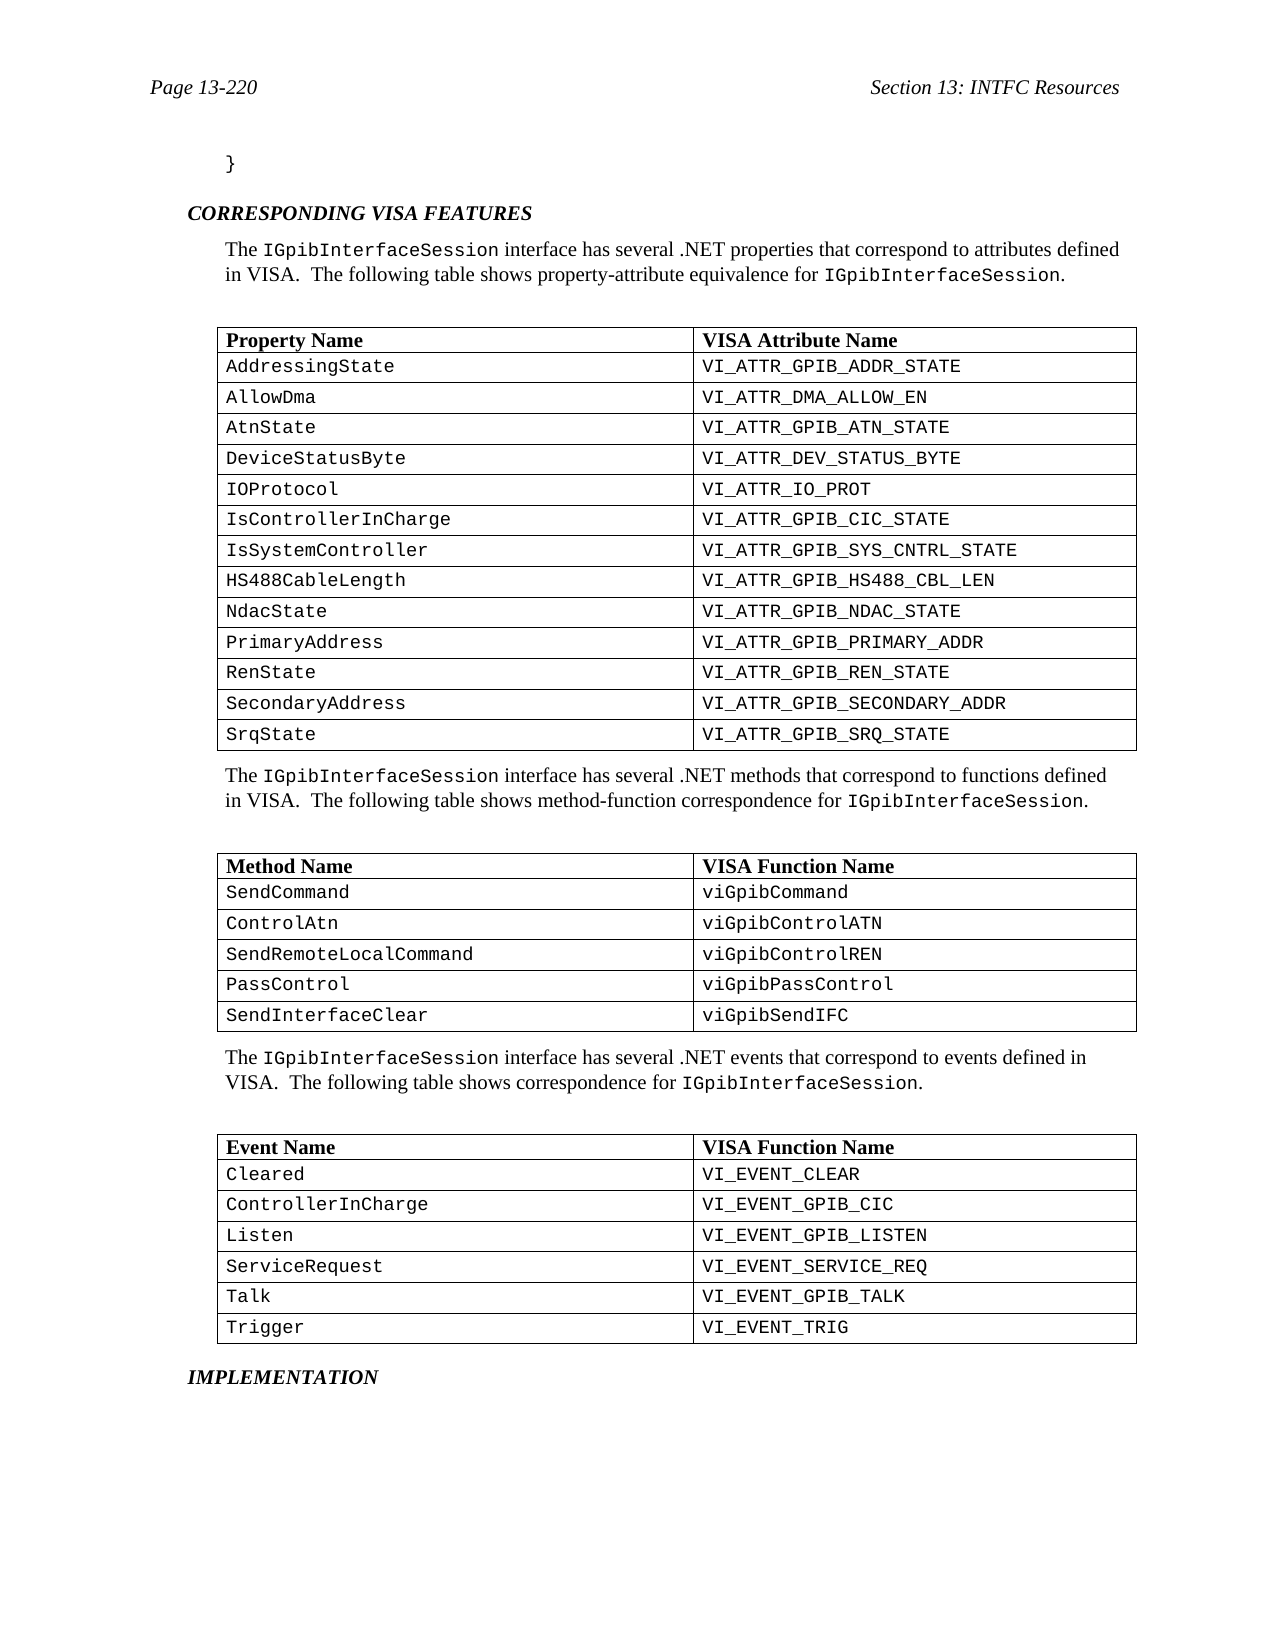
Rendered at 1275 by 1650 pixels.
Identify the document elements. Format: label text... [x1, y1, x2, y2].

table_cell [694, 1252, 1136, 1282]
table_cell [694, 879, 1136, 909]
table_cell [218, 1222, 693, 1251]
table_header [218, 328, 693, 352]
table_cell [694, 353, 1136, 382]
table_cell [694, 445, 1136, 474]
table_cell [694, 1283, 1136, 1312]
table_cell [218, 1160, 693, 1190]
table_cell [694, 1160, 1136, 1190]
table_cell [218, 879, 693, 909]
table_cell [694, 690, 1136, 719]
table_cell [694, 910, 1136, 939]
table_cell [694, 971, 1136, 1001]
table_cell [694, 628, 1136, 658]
text The IGpibInterfaceSession interface has several .NET properties that correspond to attributes defined in VISA. The following table shows property-attribute equivalence for IGpibInterfaceSession. [225, 237, 1125, 287]
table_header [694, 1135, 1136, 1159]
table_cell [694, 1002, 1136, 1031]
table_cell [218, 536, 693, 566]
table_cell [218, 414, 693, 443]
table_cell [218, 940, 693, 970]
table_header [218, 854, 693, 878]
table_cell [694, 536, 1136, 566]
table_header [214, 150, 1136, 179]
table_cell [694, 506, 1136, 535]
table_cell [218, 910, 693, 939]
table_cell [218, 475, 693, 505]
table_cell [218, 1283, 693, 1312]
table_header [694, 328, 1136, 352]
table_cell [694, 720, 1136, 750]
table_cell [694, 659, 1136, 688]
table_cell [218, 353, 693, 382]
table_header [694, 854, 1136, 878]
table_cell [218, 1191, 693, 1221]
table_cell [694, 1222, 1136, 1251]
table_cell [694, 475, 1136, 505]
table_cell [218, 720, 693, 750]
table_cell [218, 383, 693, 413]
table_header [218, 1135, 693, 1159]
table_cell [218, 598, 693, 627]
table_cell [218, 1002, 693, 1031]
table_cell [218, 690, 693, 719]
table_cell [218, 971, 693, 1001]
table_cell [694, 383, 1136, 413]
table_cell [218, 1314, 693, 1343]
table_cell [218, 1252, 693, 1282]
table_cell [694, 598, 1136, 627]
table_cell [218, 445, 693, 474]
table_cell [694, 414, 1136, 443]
text The IGpibInterfaceSession interface has several .NET events that correspond to events defined in VISA. The following table shows correspondence for IGpibInterfaceSession. [225, 1045, 1125, 1095]
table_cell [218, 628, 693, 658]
text The IGpibInterfaceSession interface has several .NET methods that correspond to functions defined in VISA. The following table shows method-function correspondence for IGpibInterfaceSession. [225, 763, 1125, 813]
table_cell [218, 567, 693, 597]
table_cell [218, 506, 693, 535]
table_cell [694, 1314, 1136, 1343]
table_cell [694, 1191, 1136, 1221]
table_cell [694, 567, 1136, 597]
subtitle Corresponding VISA Features [187, 200, 1125, 224]
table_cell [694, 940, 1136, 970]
subtitle Implementation [187, 1365, 1125, 1389]
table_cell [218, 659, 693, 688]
